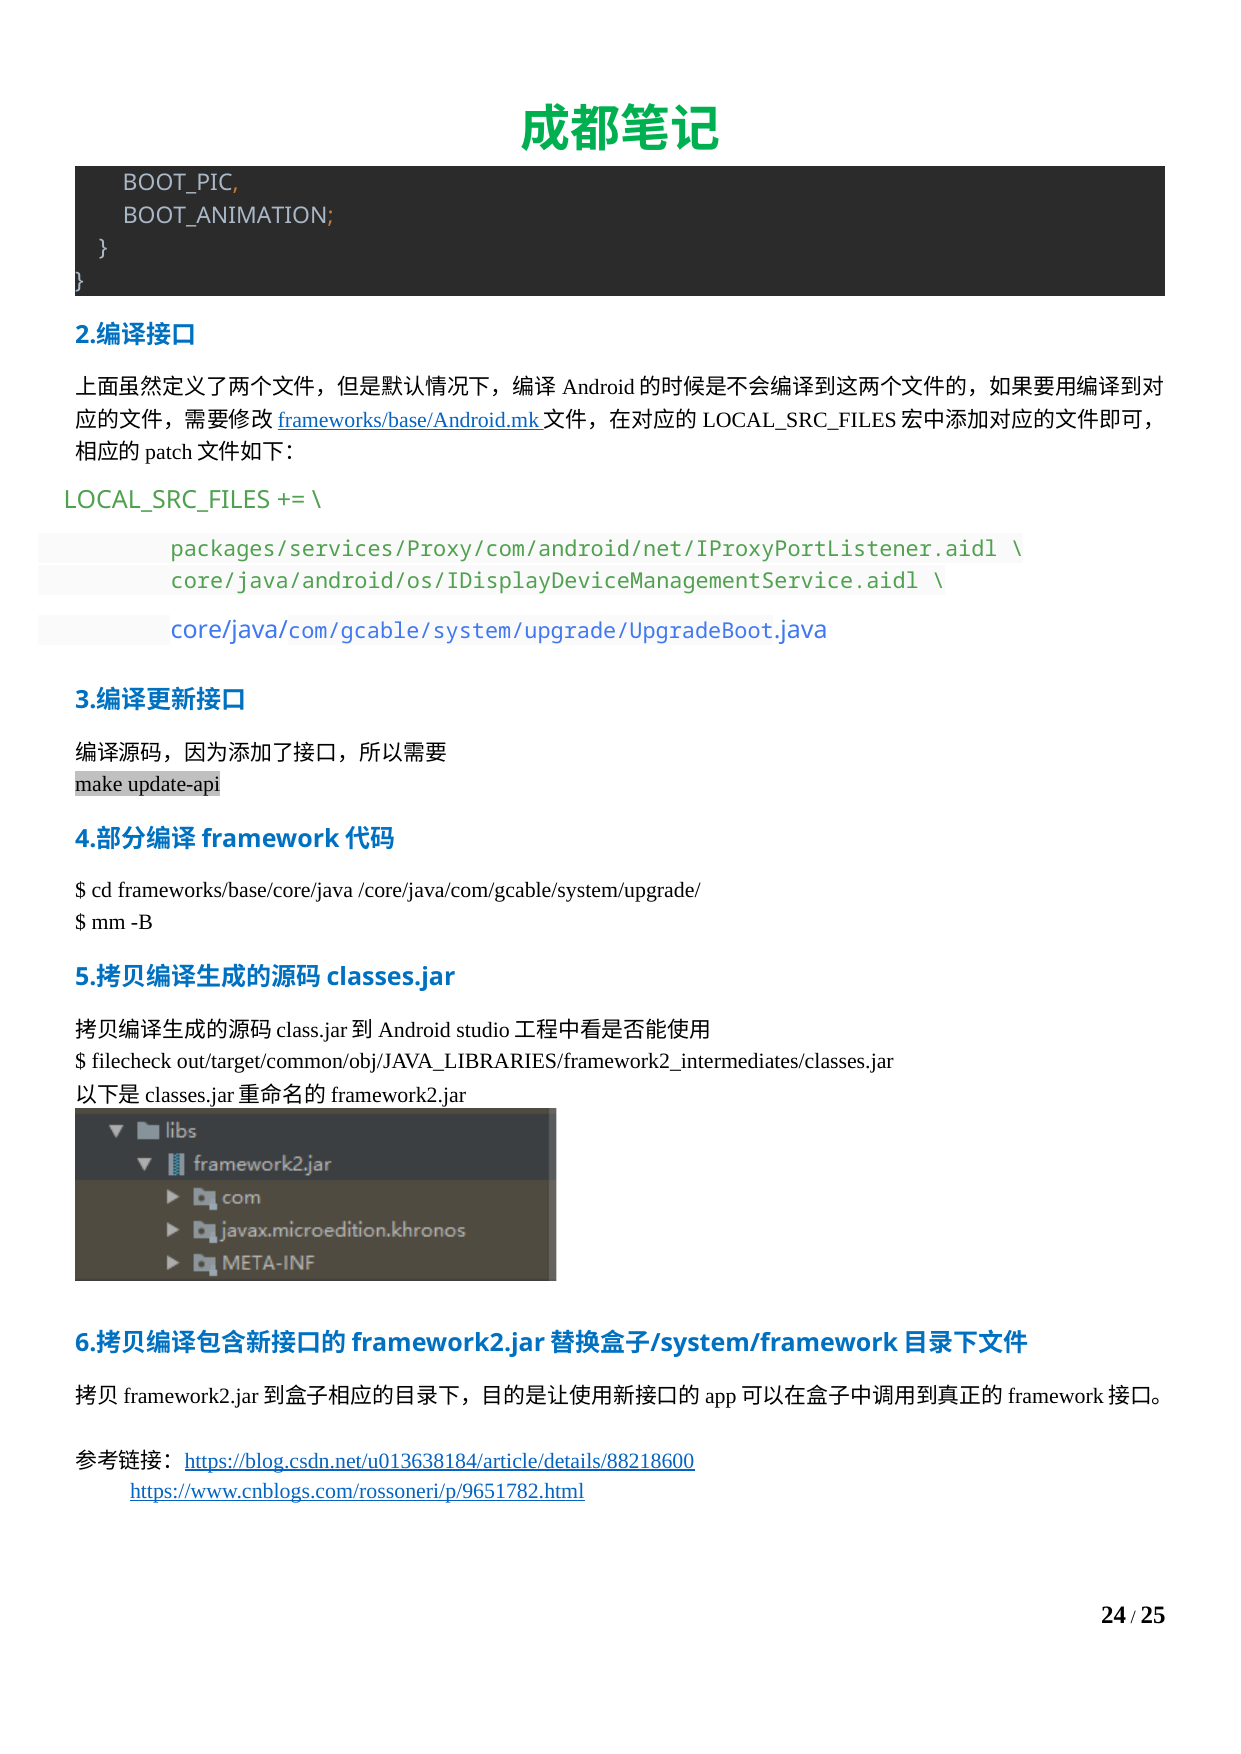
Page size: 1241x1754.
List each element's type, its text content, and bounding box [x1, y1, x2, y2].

text 参考链接：https://blog.csdn.net/u013638184/article/details/88218600 [75, 1442, 1165, 1475]
text make update-api [75, 767, 1165, 800]
text 上面虽然定义了两个文件，但是默认情况下，编译Android的时候是不会编译到这两个文件的，如果要用编译到对应的文件，需要修改frameworks/base/Android.mk文件，在对应的LOCAL_SRC_FILES宏中添加对应的文件即可，相应的patch文件如下： [75, 369, 1165, 466]
text 2.编译接口 [75, 300, 1165, 365]
text 拷贝framework2.jar到盒子相应的目录下，目的是让使用新接口的app可以在盒子中调用到真正的framework接口。 [75, 1377, 1165, 1410]
text $ filecheck out/target/common/obj/JAVA_LIBRARIES/framework2_intermediates/classes.jar [75, 1044, 1165, 1076]
text 6.拷贝编译包含新接口的framework2.jar替换盒子/system/framework目录下文件 [75, 1308, 1165, 1373]
picture [75, 1108, 557, 1281]
text packages/services/Proxy/com/android/net/IProxyPortListener.aidl \ [37, 531, 1165, 564]
text LOCAL_SRC_FILES += \ [37, 466, 1165, 531]
text $ mm -B [75, 906, 1165, 938]
text 4.部分编译framework代码 [75, 804, 1165, 869]
text 编译源码，因为添加了接口，所以需要 [75, 735, 1165, 767]
text $ cd frameworks/base/core/java /core/java/com/gcable/system/upgrade/ [75, 873, 1165, 906]
text 3.编译更新接口 [75, 666, 1165, 731]
text 拷贝编译生成的源码class.jar到Android studio工程中看是否能使用 [75, 1011, 1165, 1044]
text https://www.cnblogs.com/rossoneri/p/9651782.html [75, 1475, 1165, 1507]
text 5.拷贝编译生成的源码classes.jar [75, 942, 1165, 1007]
text 以下是classes.jar重命名的framework2.jar [75, 1076, 1165, 1109]
text core/java/android/os/IDisplayDeviceManagementService.aidl \ [37, 564, 1165, 596]
text core/java/com/gcable/system/upgrade/UpgradeBoot.java [37, 596, 1165, 661]
